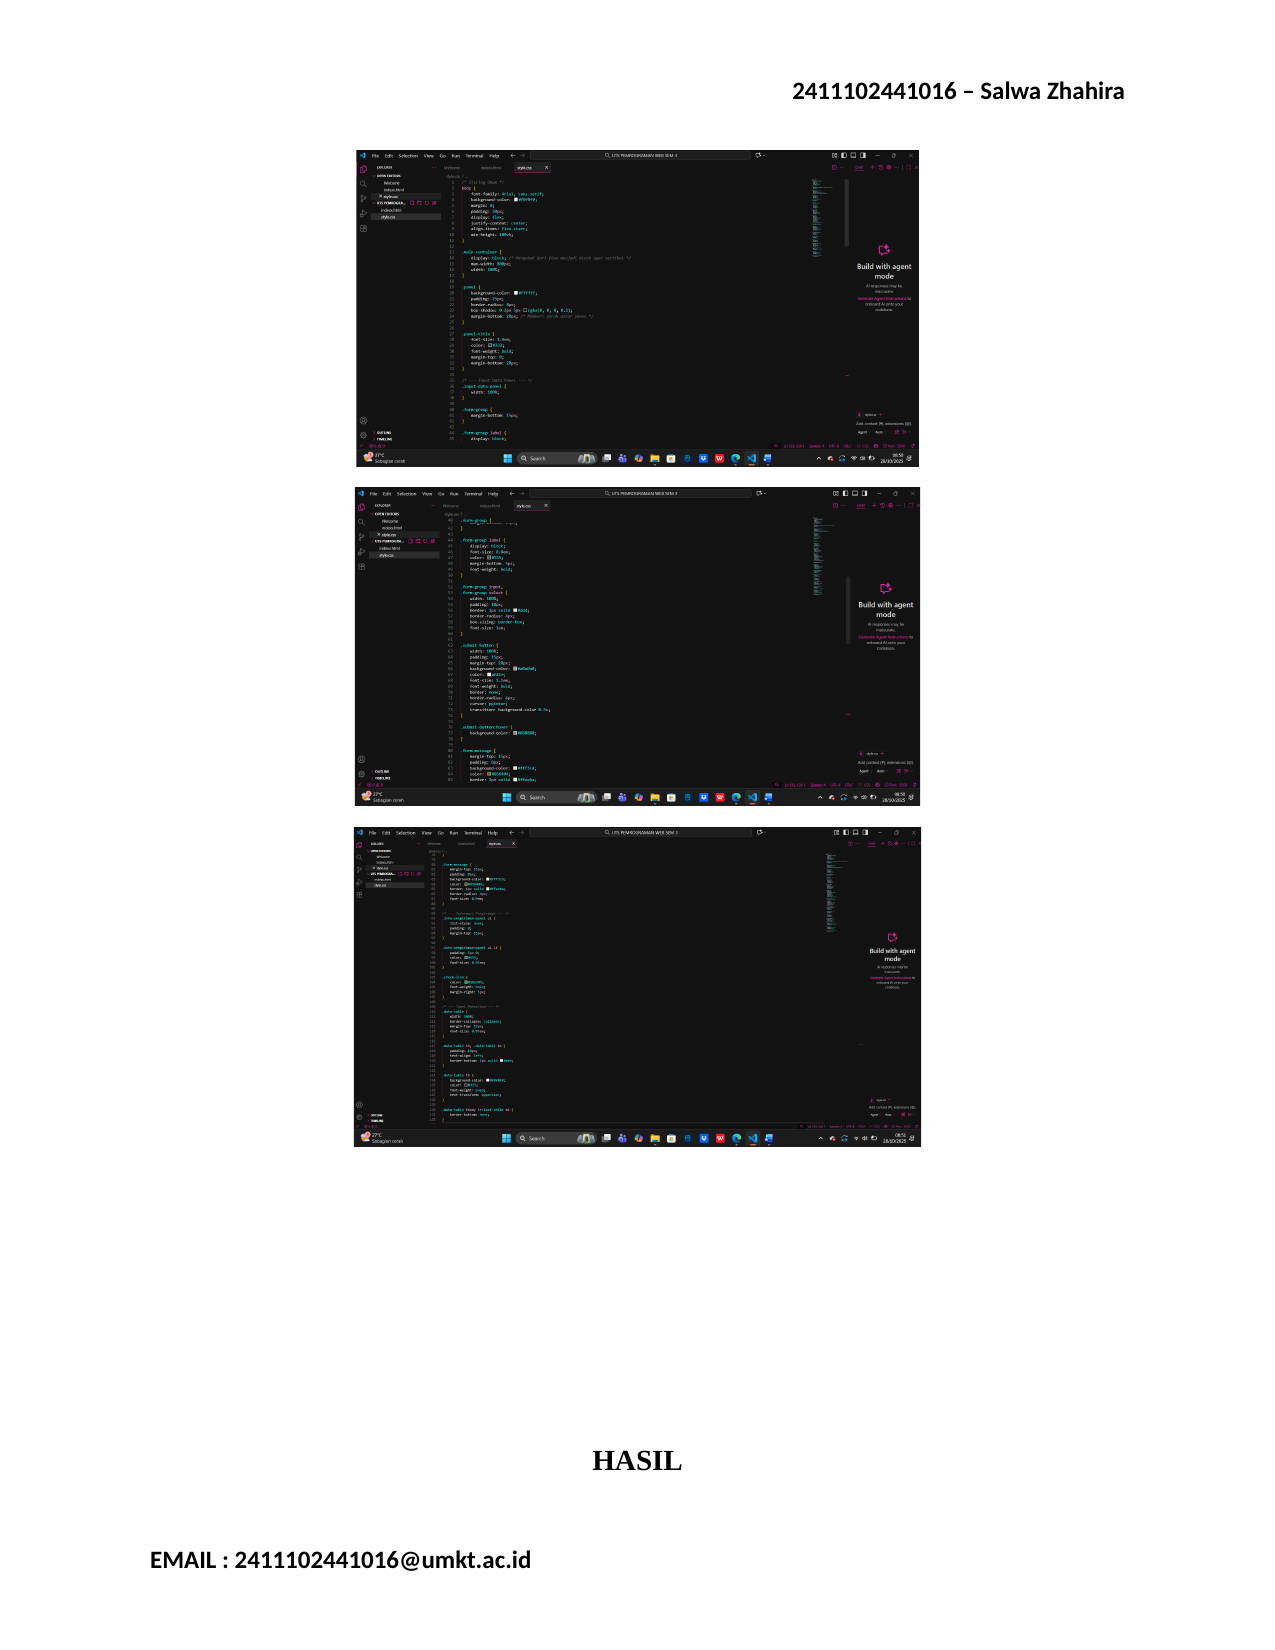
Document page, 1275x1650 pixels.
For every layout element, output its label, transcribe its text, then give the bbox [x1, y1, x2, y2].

text HASIL [150, 1443, 1125, 1477]
picture [353, 827, 922, 1147]
picture [356, 150, 919, 467]
picture [354, 487, 921, 806]
